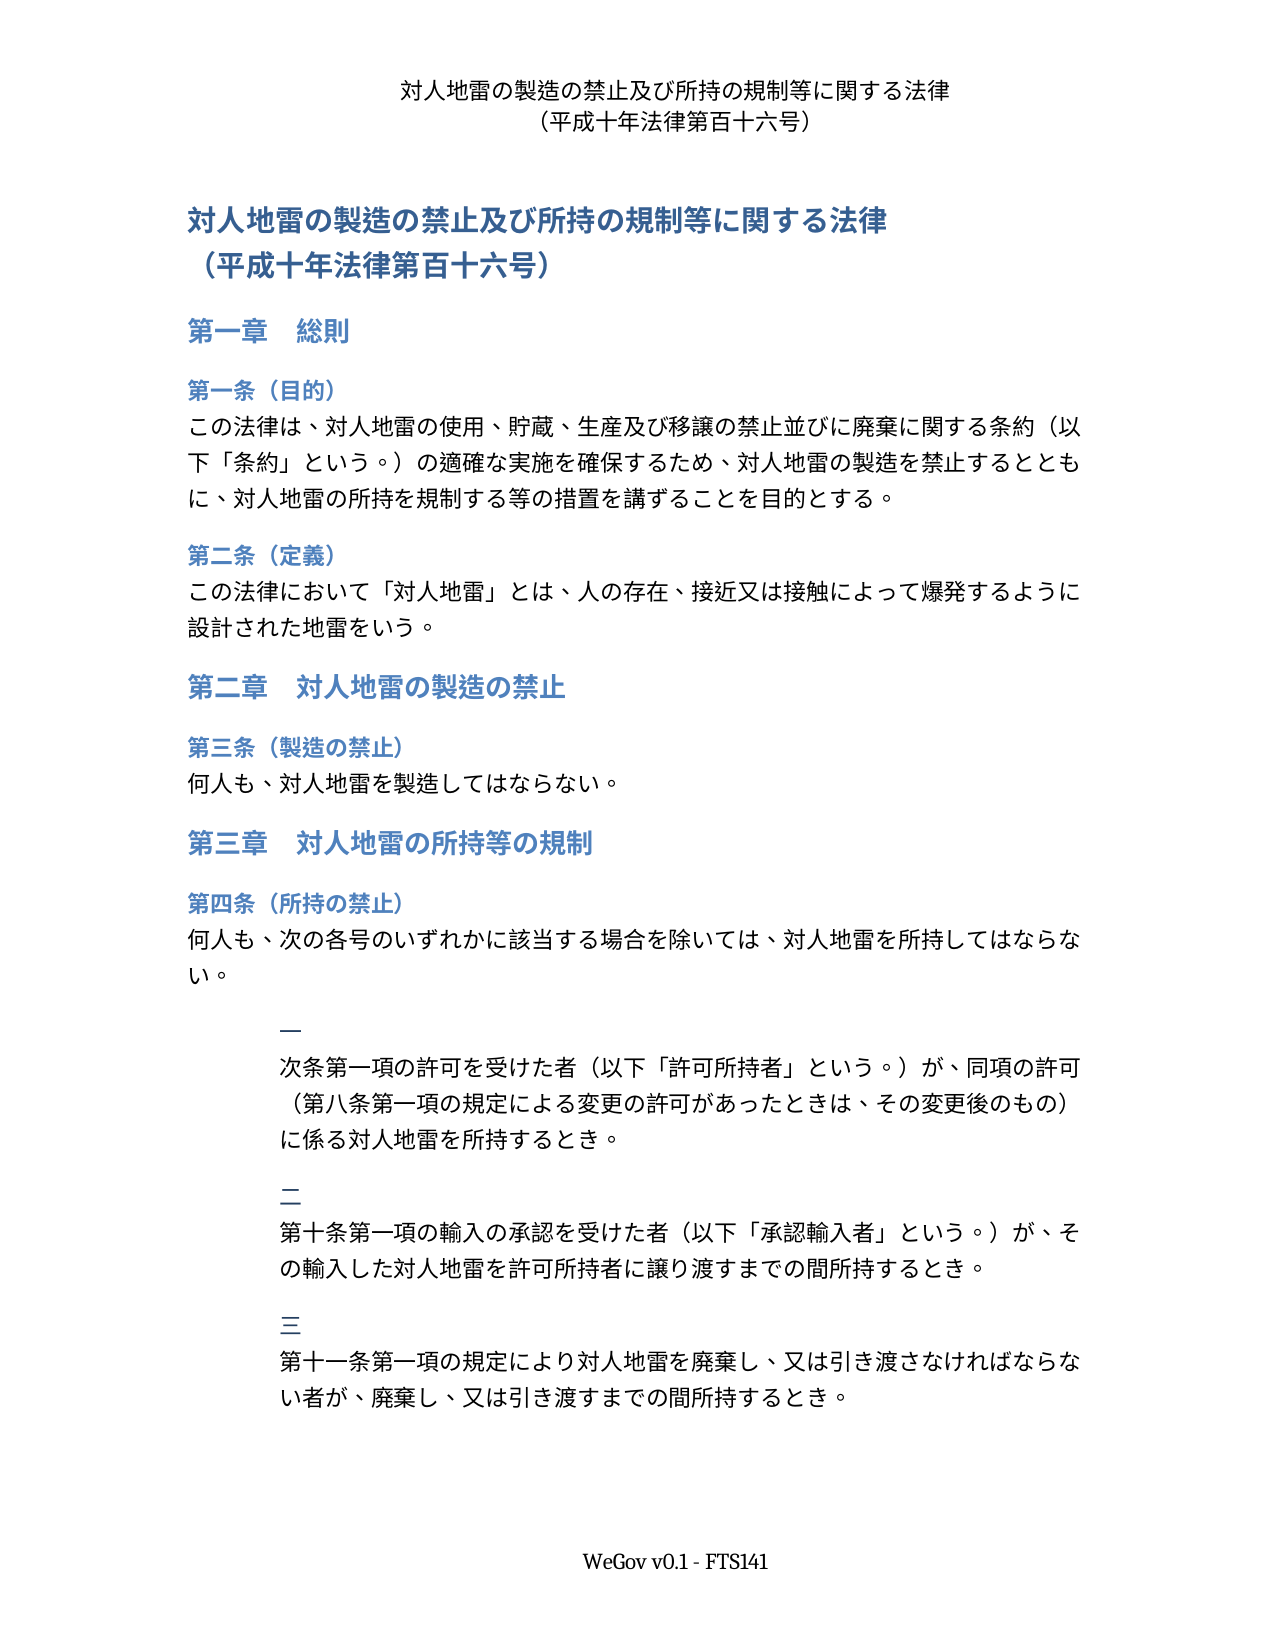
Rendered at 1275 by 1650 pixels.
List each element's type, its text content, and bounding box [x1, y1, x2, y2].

text 第十一条第一項の規定により対人地雷を廃棄し、又は引き渡さなければならない者が、廃棄し、又は引き渡すまでの間所持するとき。 [279, 1346, 1087, 1413]
subtitle 第一条（目的） [187, 375, 1087, 407]
subtitle 対人地雷の製造の禁止及び所持の規制等に関する法律 （平成十年法律第百十六号） [187, 200, 1087, 285]
subtitle 第二条（定義） [187, 540, 1087, 571]
subtitle 一 [279, 1016, 1087, 1048]
subtitle 二 [279, 1181, 1087, 1212]
text 第十条第一項の輸入の承認を受けた者（以下「承認輸入者」という。）が、その輸入した対人地雷を許可所持者に譲り渡すまでの間所持するとき。 [279, 1217, 1087, 1284]
subtitle 第一章 総則 [187, 312, 1087, 349]
text この法律は、対人地雷の使用、貯蔵、生産及び移譲の禁止並びに廃棄に関する条約（以下「条約」という。）の適確な実施を確保するため、対人地雷の製造を禁止するとともに、対人地雷の所持を規制する等の措置を講ずることを目的とする。 [187, 411, 1087, 514]
subtitle 第二章 対人地雷の製造の禁止 [187, 668, 1087, 705]
text 何人も、対人地雷を製造してはならない。 [187, 768, 1087, 799]
text この法律において「対人地雷」とは、人の存在、接近又は接触によって爆発するように設計された地雷をいう。 [187, 576, 1087, 643]
subtitle 第三条（製造の禁止） [187, 732, 1087, 763]
subtitle 第三章 対人地雷の所持等の規制 [187, 824, 1087, 861]
subtitle 第四条（所持の禁止） [187, 888, 1087, 919]
text 何人も、次の各号のいずれかに該当する場合を除いては、対人地雷を所持してはならない。 [187, 924, 1087, 991]
text 次条第一項の許可を受けた者（以下「許可所持者」という。）が、同項の許可（第八条第一項の規定による変更の許可があったときは、その変更後のもの）に係る対人地雷を所持するとき。 [279, 1052, 1087, 1155]
subtitle 三 [279, 1309, 1087, 1341]
